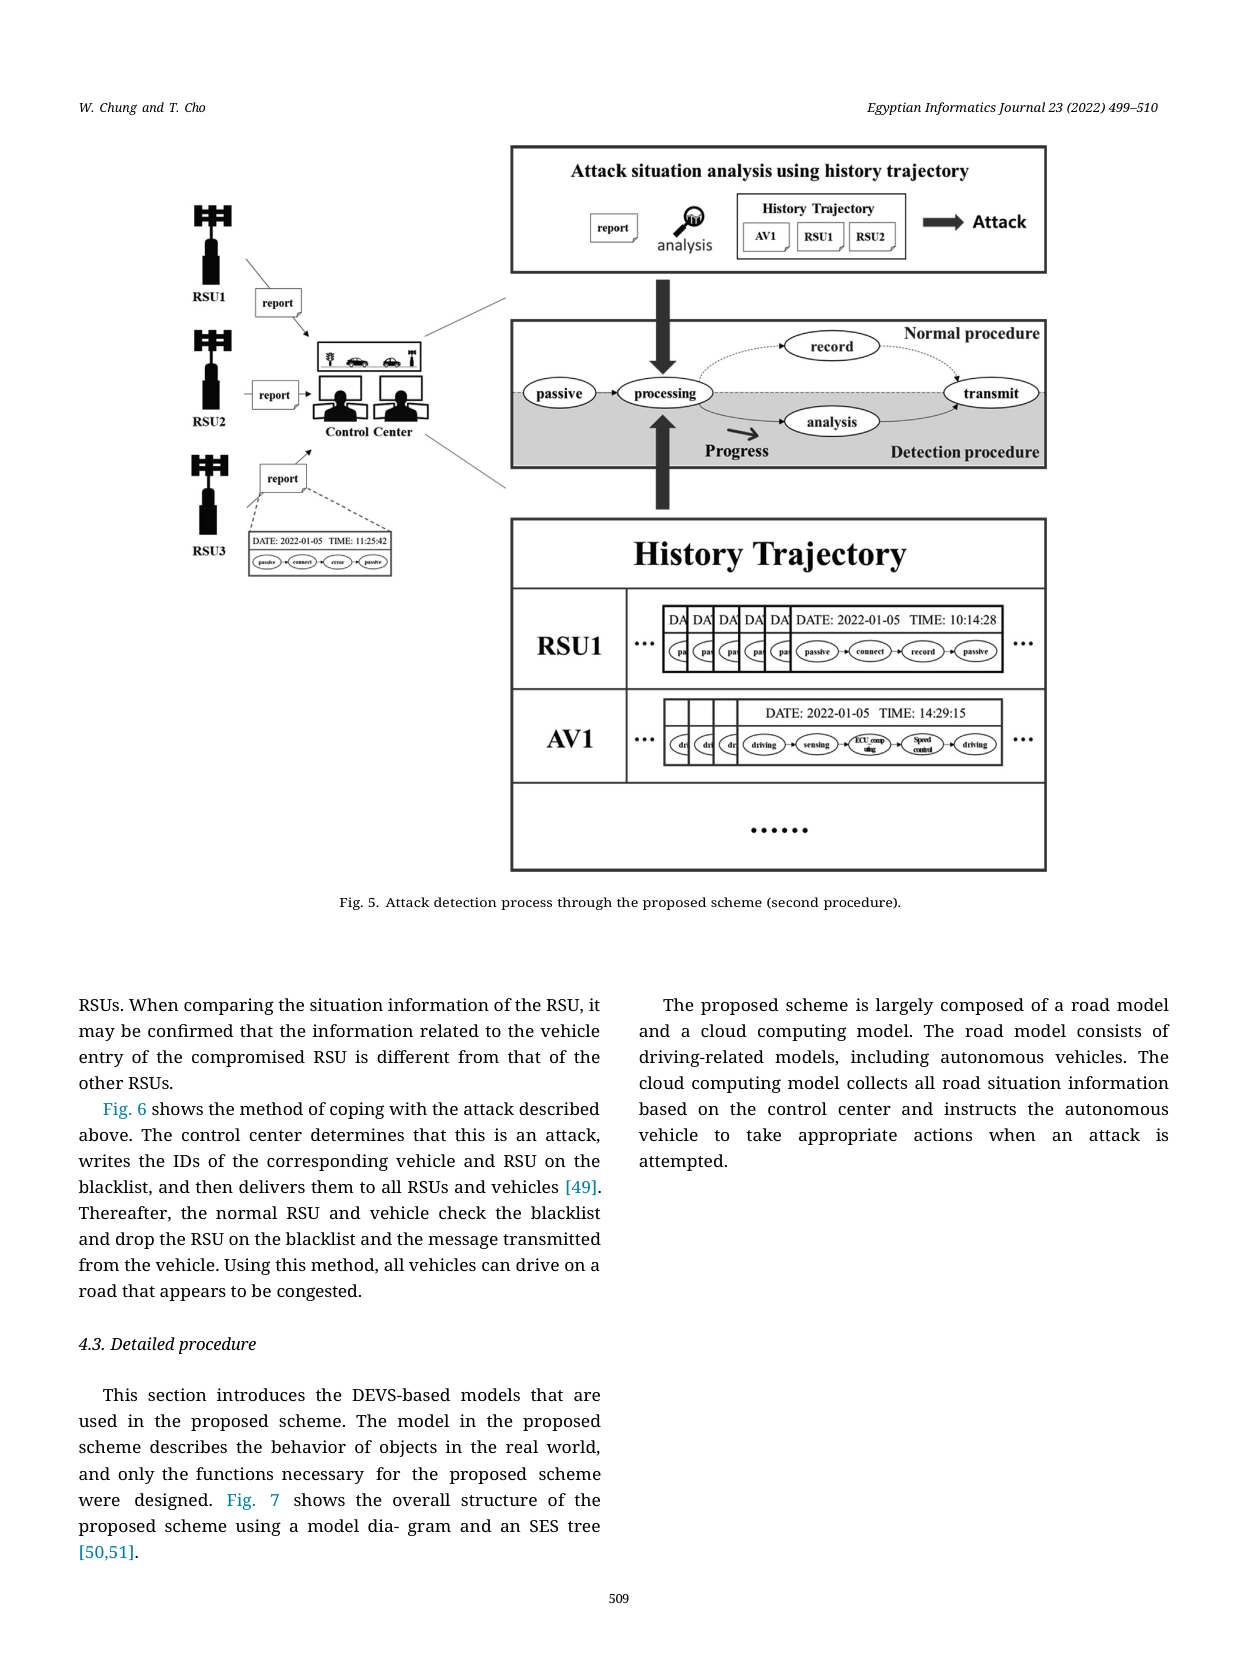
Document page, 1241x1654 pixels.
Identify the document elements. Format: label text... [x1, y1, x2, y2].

list Detailed procedure [78, 1333, 605, 1356]
text The proposed scheme is largely composed of a road model and a cloud computing model. The road model consists of driving-related models, including autonomous vehicles. The cloud computing model collects all road situation information based on the control center and instructs the autonomous vehicle to take appropriate actions when an attack is attempted. [638, 993, 1169, 1172]
text Fig. 6 shows the method of coping with the attack described above. The control center determines that this is an attack, writes the IDs of the corresponding vehicle and RSU on the blacklist, and then delivers them to all RSUs and vehicles [49]. Thereafter, the normal RSU and vehicle check the blacklist and drop the RSU on the blacklist and the message transmitted from the vehicle. Using this method, all vehicles can drive on a road that appears to be congested. [78, 1098, 601, 1303]
text This section introduces the DEVS-based models that are used in the proposed scheme. The model in the proposed scheme describes the behavior of objects in the real world, and only the functions necessary for the proposed scheme were designed. Fig. 7 shows the overall structure of the proposed scheme using a model dia- gram and an SES tree [50,51]. [78, 1384, 601, 1563]
text Fig. 5. Attack detection process through the proposed scheme (second procedure). [67, 894, 1173, 911]
picture [190, 145, 1047, 872]
picture [571, 1181, 578, 1190]
text RSUs. When comparing the situation information of the RSU, it may be confirmed that the information related to the vehicle entry of the compromised RSU is different from that of the other RSUs. [78, 993, 601, 1094]
